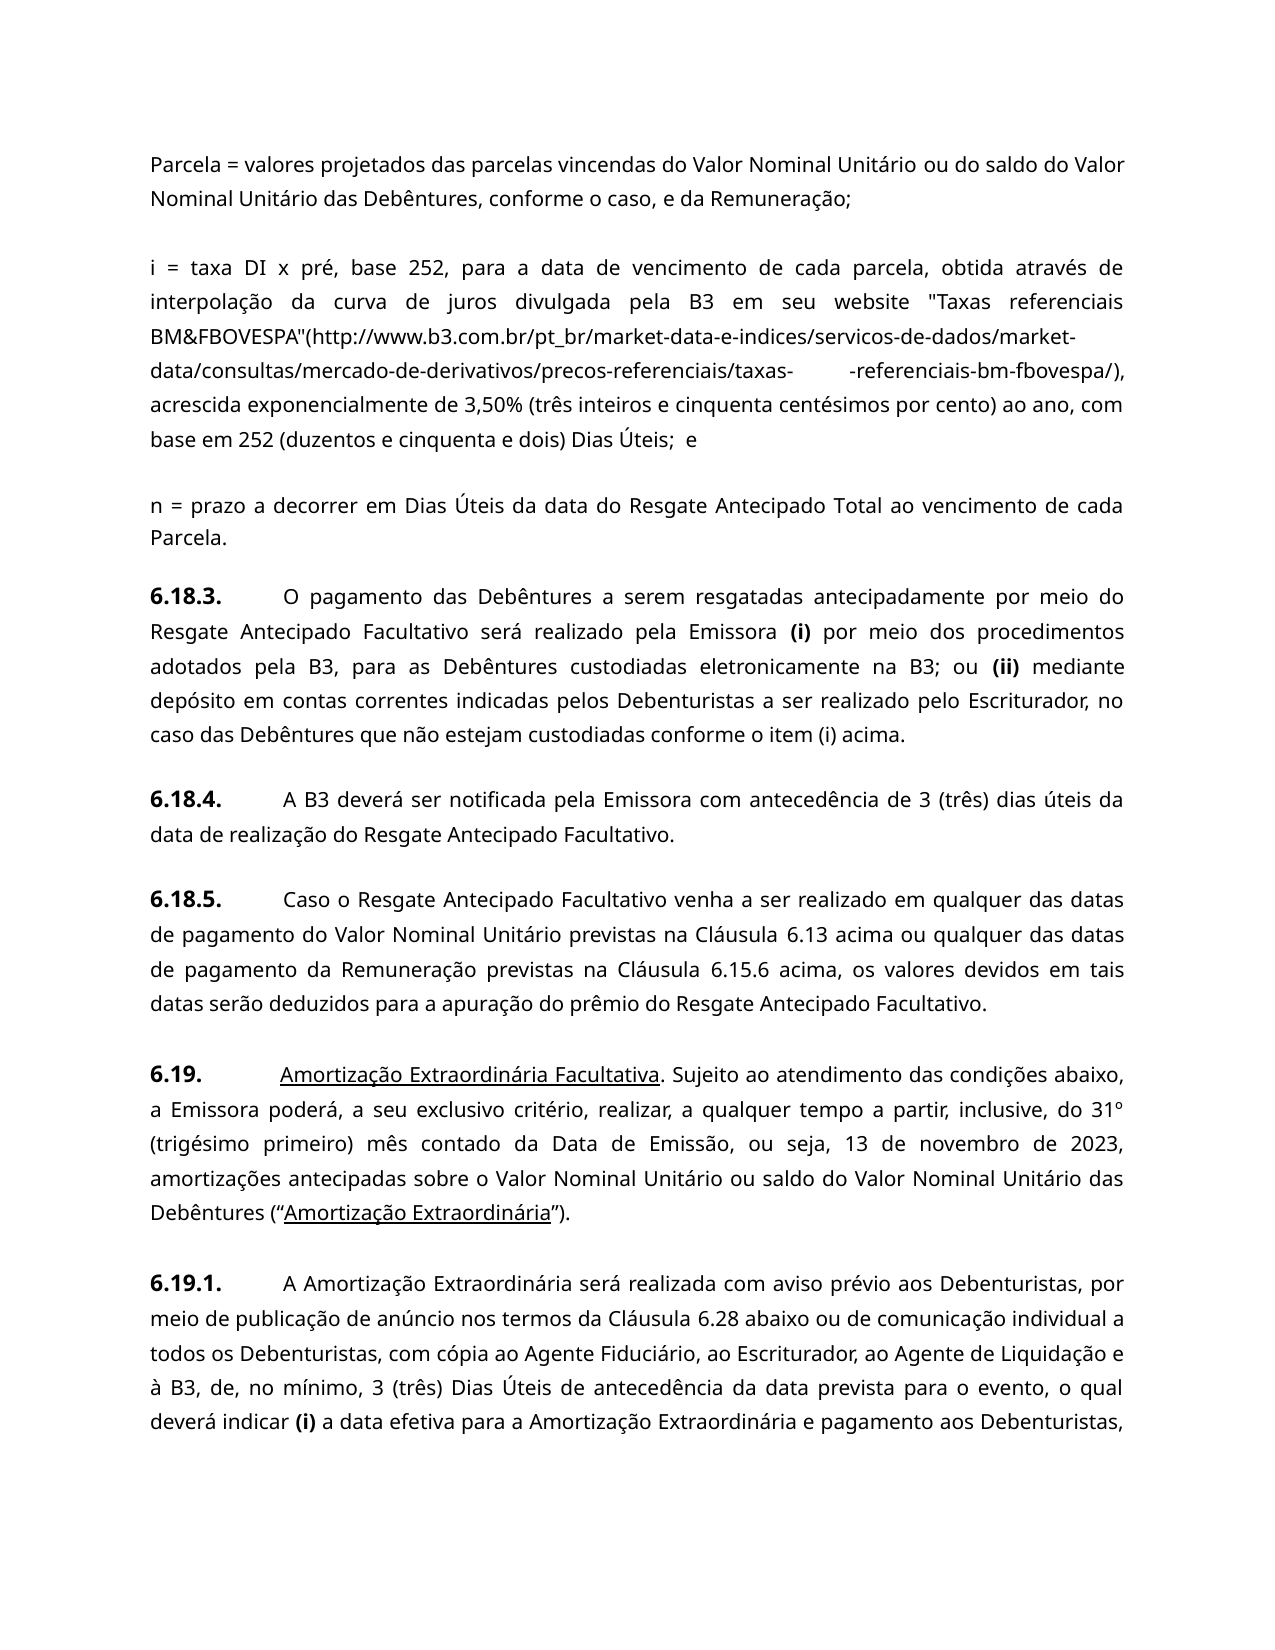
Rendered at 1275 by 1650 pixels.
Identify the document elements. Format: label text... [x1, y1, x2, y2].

text A B3 deverá ser notificada pela Emissora com antecedência de 3 (três) dias úteis da data de realização do Resgate Antecipado Facultativo. [150, 783, 1125, 849]
text n = prazo a decorrer em Dias Úteis da data do Resgate Antecipado Total ao vencimento de cada Parcela. [150, 488, 1125, 551]
text O pagamento das Debêntures a serem resgatadas antecipadamente por meio do Resgate Antecipado Facultativo será realizado pela Emissora (i) por meio dos procedimentos adotados pela B3, para as Debêntures custodiadas eletronicamente na B3; ou (ii) mediante depósito em contas correntes indicadas pelos Debenturistas a ser realizado pelo Escriturador, no caso das Debêntures que não estejam custodiadas conforme o item (i) acima. [150, 580, 1125, 749]
list Parcela = valores projetados das parcelas vincendas do Valor Nominal Unitário ou do saldo do Valor Nominal Unitário das Debêntures, conforme o caso, e da Remuneração; [150, 150, 1125, 213]
list i = taxa DI x pré, base 252, para a data de vencimento de cada parcela, obtida através de interpolação da curva de juros divulgada pela B3 em seu website "Taxas referenciais BM&FBOVESPA"(http://www.b3.com.br/pt_br/market-data-e-indices/servicos-de-dados/market-data/consultas/mercado-de-derivativos/precos-referenciais/taxas- -referenciais-bm-fbovespa/), acrescida exponencialmente de 3,50% (três inteiros e cinquenta centésimos por cento) ao ano, com base em 252 (duzentos e cinquenta e dois) Dias Úteis; e [150, 253, 1125, 453]
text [150, 1267, 1125, 1436]
text Caso o Resgate Antecipado Facultativo venha a ser realizado em qualquer das datas de pagamento do Valor Nominal Unitário previstas na Cláusula 6.13 acima ou qualquer das datas de pagamento da Remuneração previstas na Cláusula 6.15.6 acima, os valores devidos em tais datas serão deduzidos para a apuração do prêmio do Resgate Antecipado Facultativo. [150, 883, 1125, 1018]
text Amortização Extraordinária Facultativa. Sujeito ao atendimento das condições abaixo, a Emissora poderá, a seu exclusivo critério, realizar, a qualquer tempo a partir, inclusive, do 31º (trigésimo primeiro) mês contado da Data de Emissão, ou seja, 13 de novembro de 2023, amortizações antecipadas sobre o Valor Nominal Unitário ou saldo do Valor Nominal Unitário das Debêntures (“Amortização Extraordinária”). [150, 1058, 1125, 1227]
